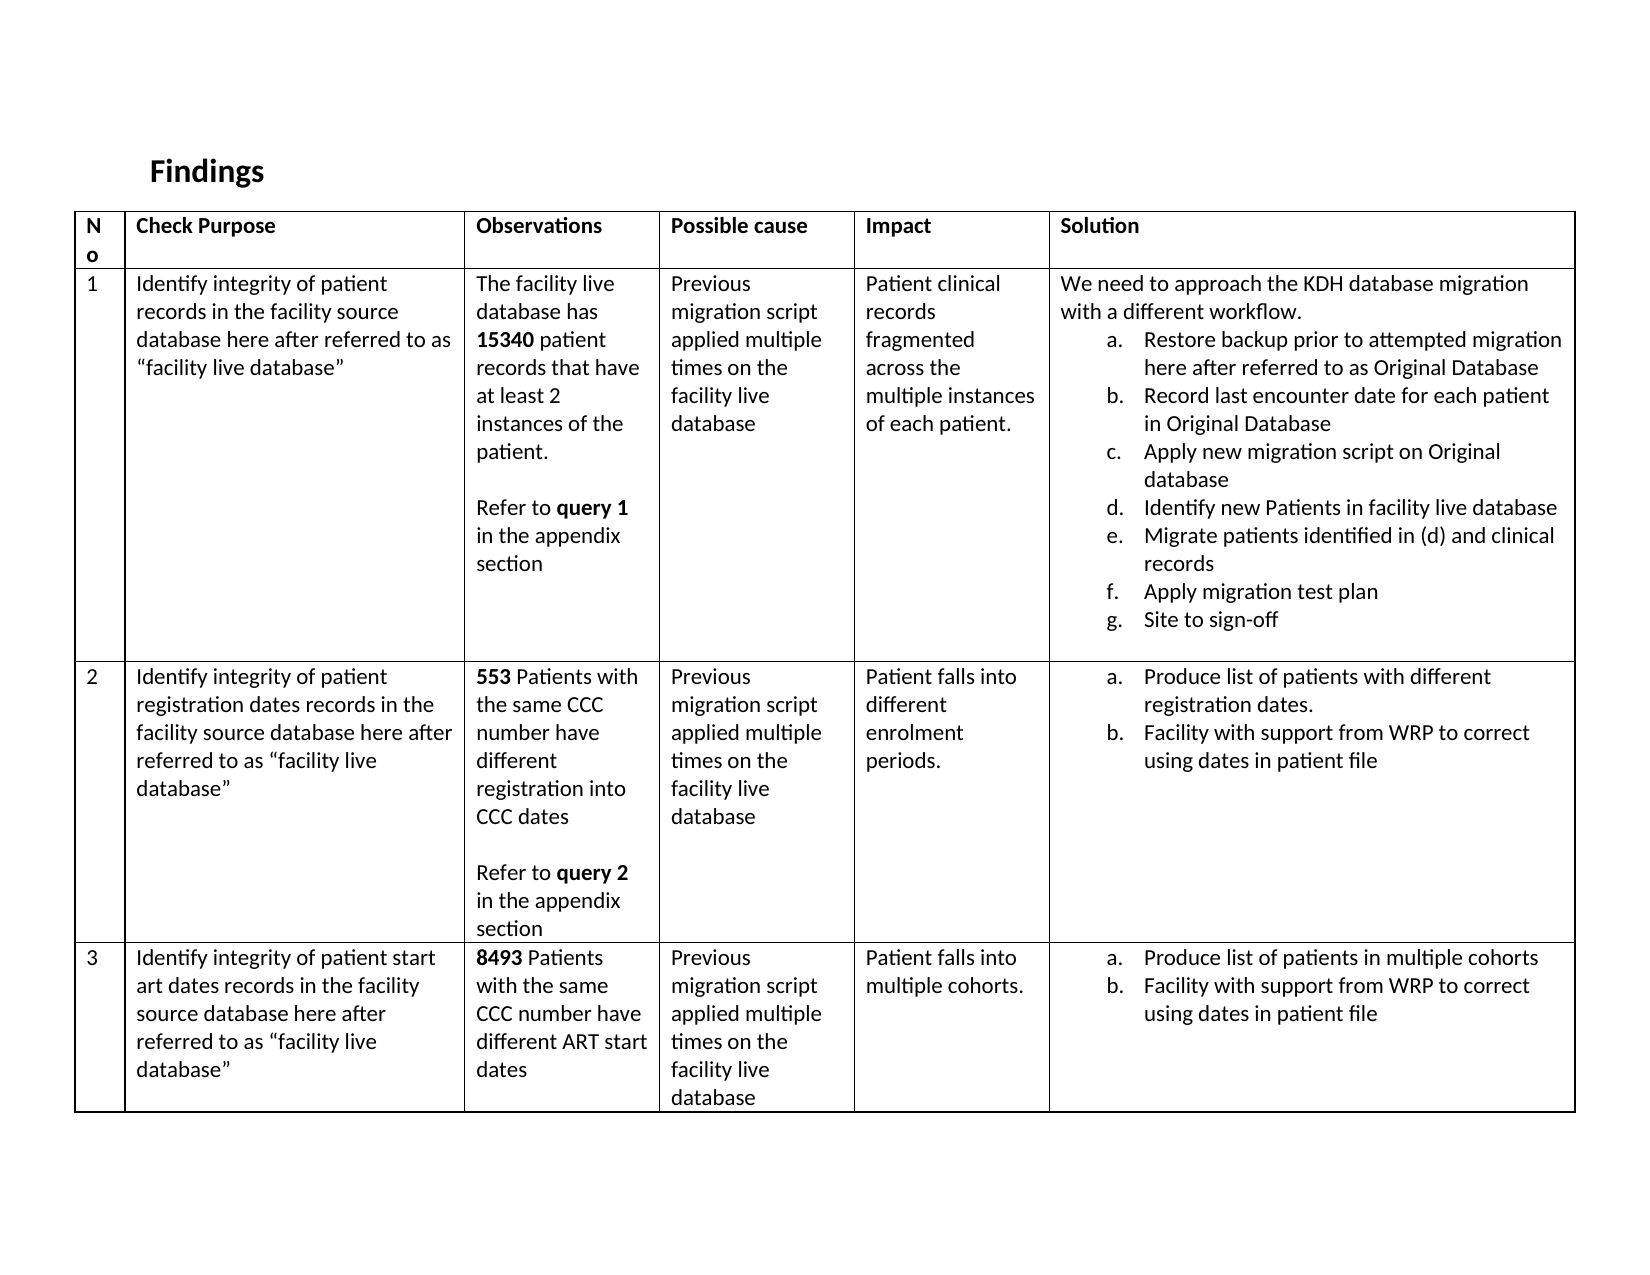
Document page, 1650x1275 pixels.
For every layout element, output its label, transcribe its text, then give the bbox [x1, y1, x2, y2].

table_cell 1 [76, 269, 124, 661]
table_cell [126, 943, 464, 1111]
table_cell Produce list of patients with different registration dates. Facility with support from WRP to correct using dates in patient file [1050, 662, 1574, 942]
table_cell Patient falls into different enrolment periods. [855, 662, 1049, 942]
table_header Observations [465, 212, 659, 268]
table_header Check Purpose [126, 212, 464, 268]
table_header Solution [1050, 212, 1574, 268]
text Findings [150, 150, 1500, 191]
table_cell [660, 943, 854, 1111]
table_cell 3 [76, 943, 124, 1111]
table_header Impact [855, 212, 1049, 268]
table_cell 2 [76, 662, 124, 942]
table_cell Identify integrity of patient registration dates records in the facility source database here after referred to as “facility live database” [126, 662, 464, 942]
table_cell Patient clinical records fragmented across the multiple instances of each patient. [855, 269, 1049, 661]
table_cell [1050, 943, 1574, 1111]
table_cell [855, 943, 1049, 1111]
table_cell We need to approach the KDH database migration with a different workflow. Restore backup prior to attempted migration here after referred to as Original Database Record last encounter date for each patient in Original Database Apply new migration script on Original database Identify new Patients in facility live database Migrate patients identified in (d) and clinical records Apply migration test plan Site to sign-off [1050, 269, 1574, 661]
table_header Possible cause [660, 212, 854, 268]
table_header No [76, 212, 124, 268]
table_cell Identify integrity of patient records in the facility source database here after referred to as “facility live database” [126, 269, 464, 661]
table_cell Previous migration script applied multiple times on the facility live database [660, 269, 854, 661]
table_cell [465, 943, 659, 1111]
table_cell Previous migration script applied multiple times on the facility live database [660, 662, 854, 942]
table_cell 553 Patients with the same CCC number have different registration into CCC dates Refer to query 2 in the appendix section [465, 662, 659, 942]
table_cell The facility live database has 15340 patient records that have at least 2 instances of the patient. Refer to query 1 in the appendix section [465, 269, 659, 661]
